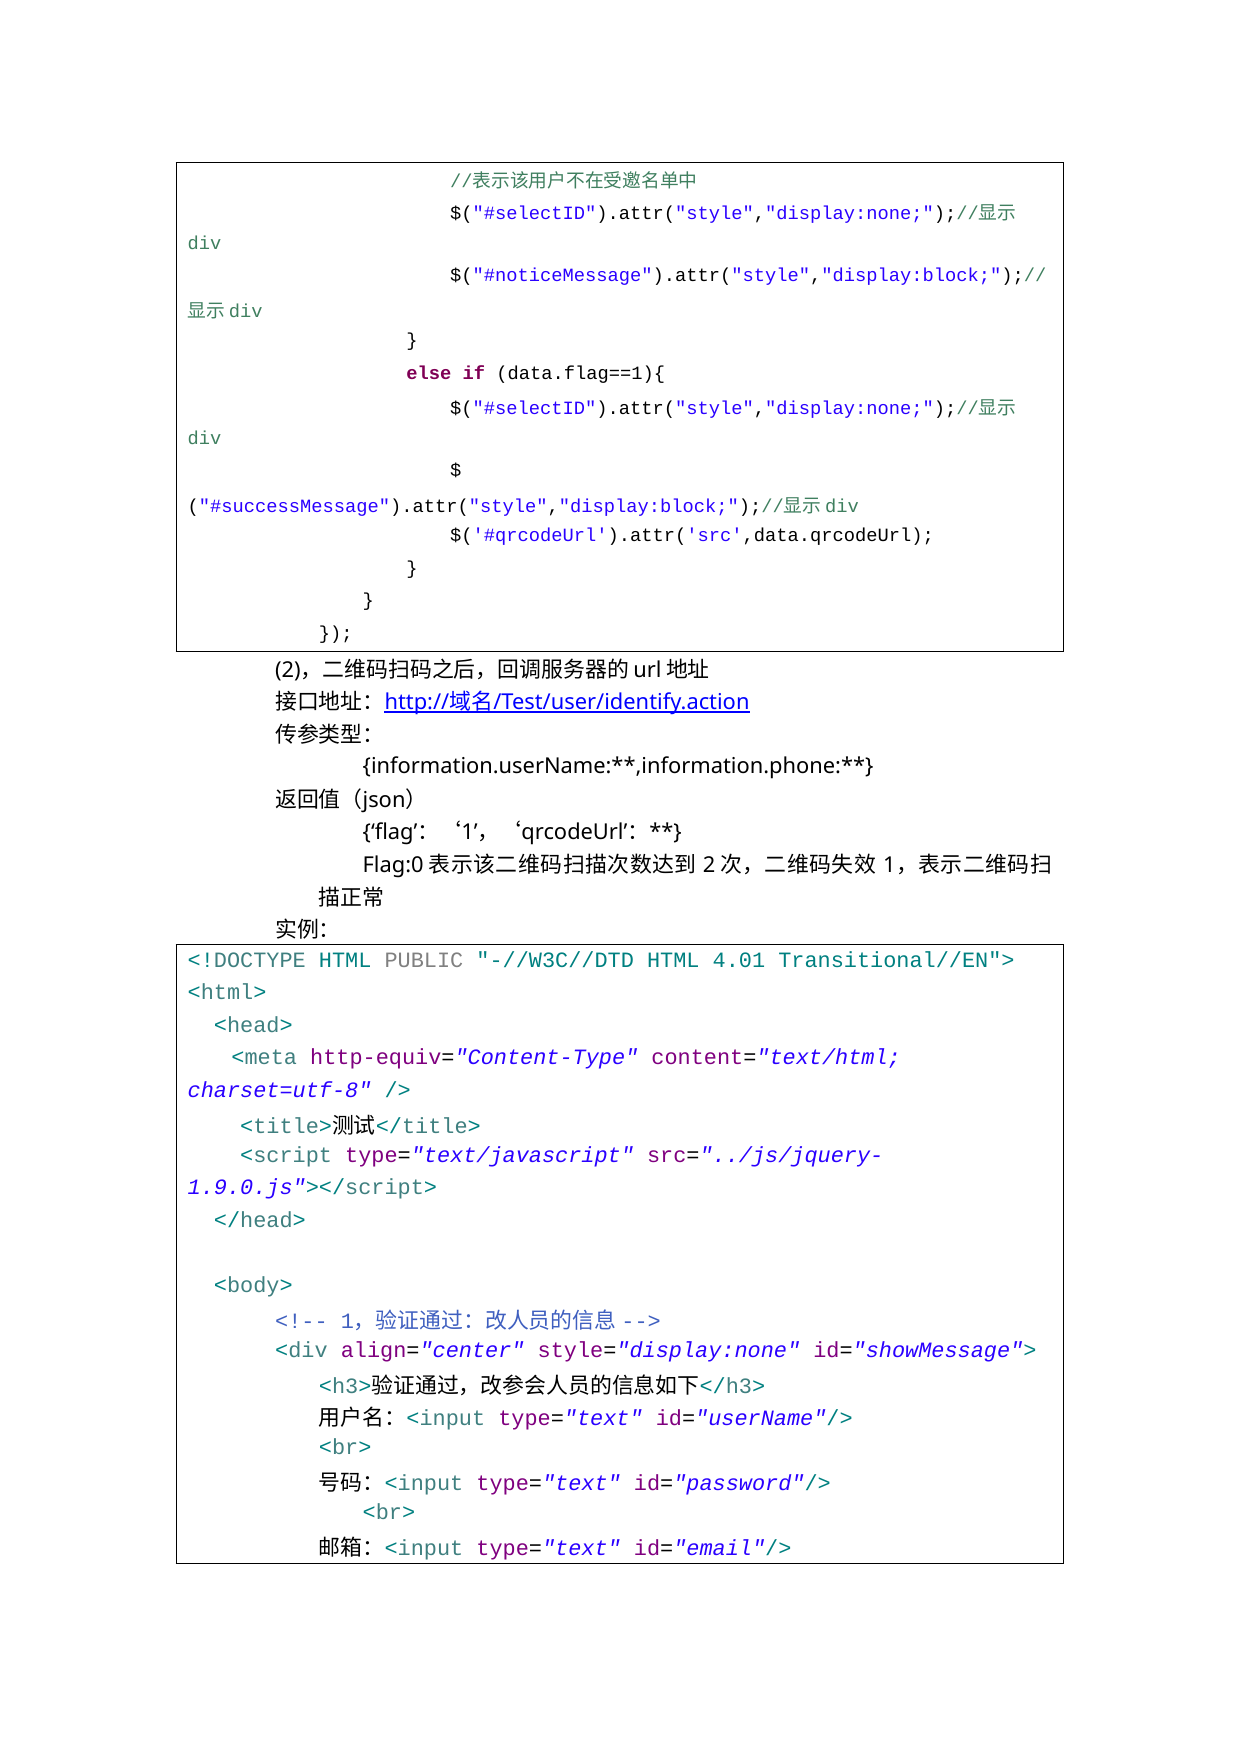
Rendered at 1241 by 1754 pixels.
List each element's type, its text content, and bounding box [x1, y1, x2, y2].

list 传参类型： [275, 717, 1053, 749]
list {‘flag’：‘1’，‘qrcodeUrl’：**} [319, 814, 1053, 847]
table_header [177, 163, 1063, 651]
list Flag:0表示该二维码扫描次数达到2次，二维码失效 1，表示二维码扫描正常 [319, 847, 1053, 912]
list 返回值（json） [231, 782, 1053, 814]
list 实例： [231, 912, 1053, 944]
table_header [177, 945, 1063, 1563]
list ，二维码扫码之后，回调服务器的url地址 [231, 652, 1053, 684]
list 接口地址：http://域名/Test/user/identify.action [275, 684, 1053, 717]
list {information.userName:**,information.phone:**} [319, 749, 1053, 782]
